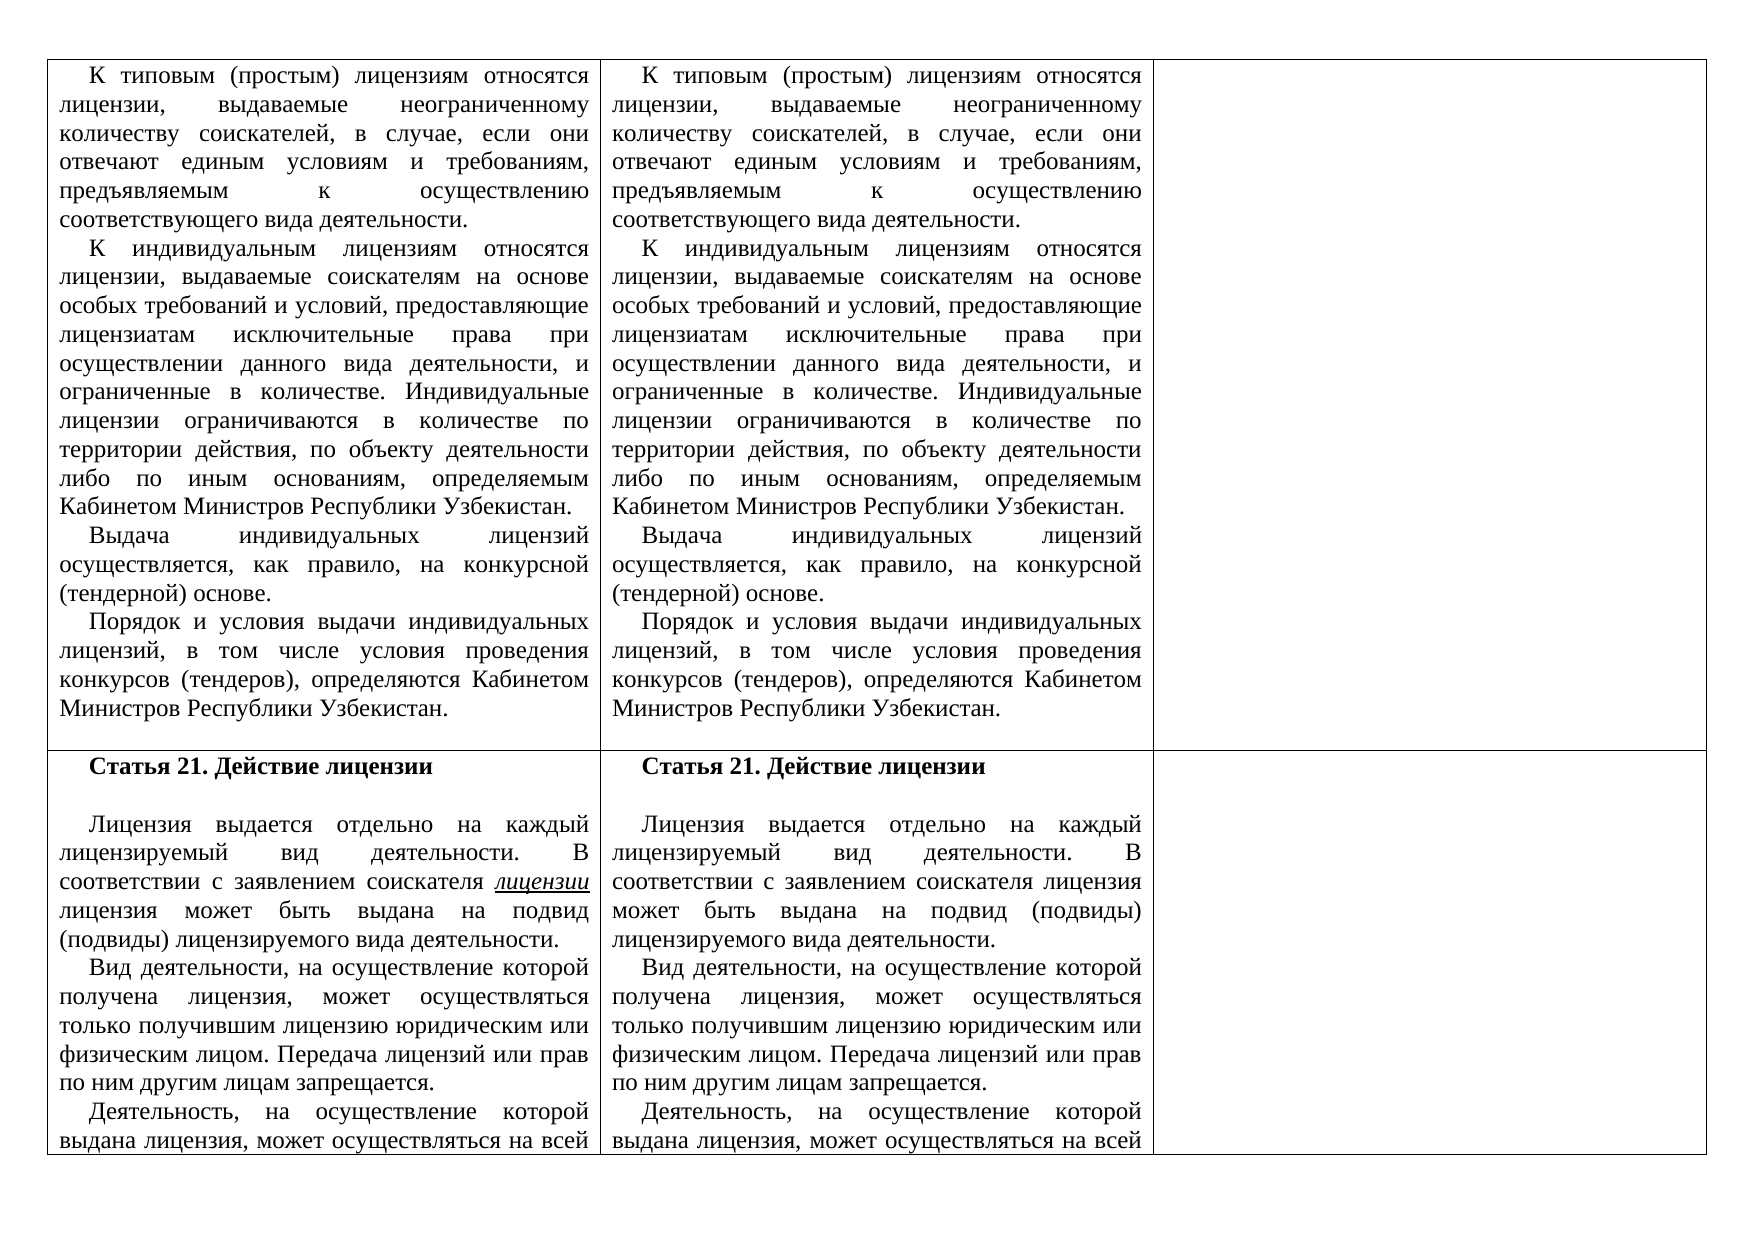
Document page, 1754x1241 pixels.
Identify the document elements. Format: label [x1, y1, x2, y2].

table_cell [601, 60, 1153, 750]
table_cell [601, 751, 1153, 1154]
table_cell [48, 60, 600, 750]
table_cell [1154, 60, 1706, 750]
table_cell [48, 751, 600, 1154]
table_cell [1154, 751, 1706, 1154]
